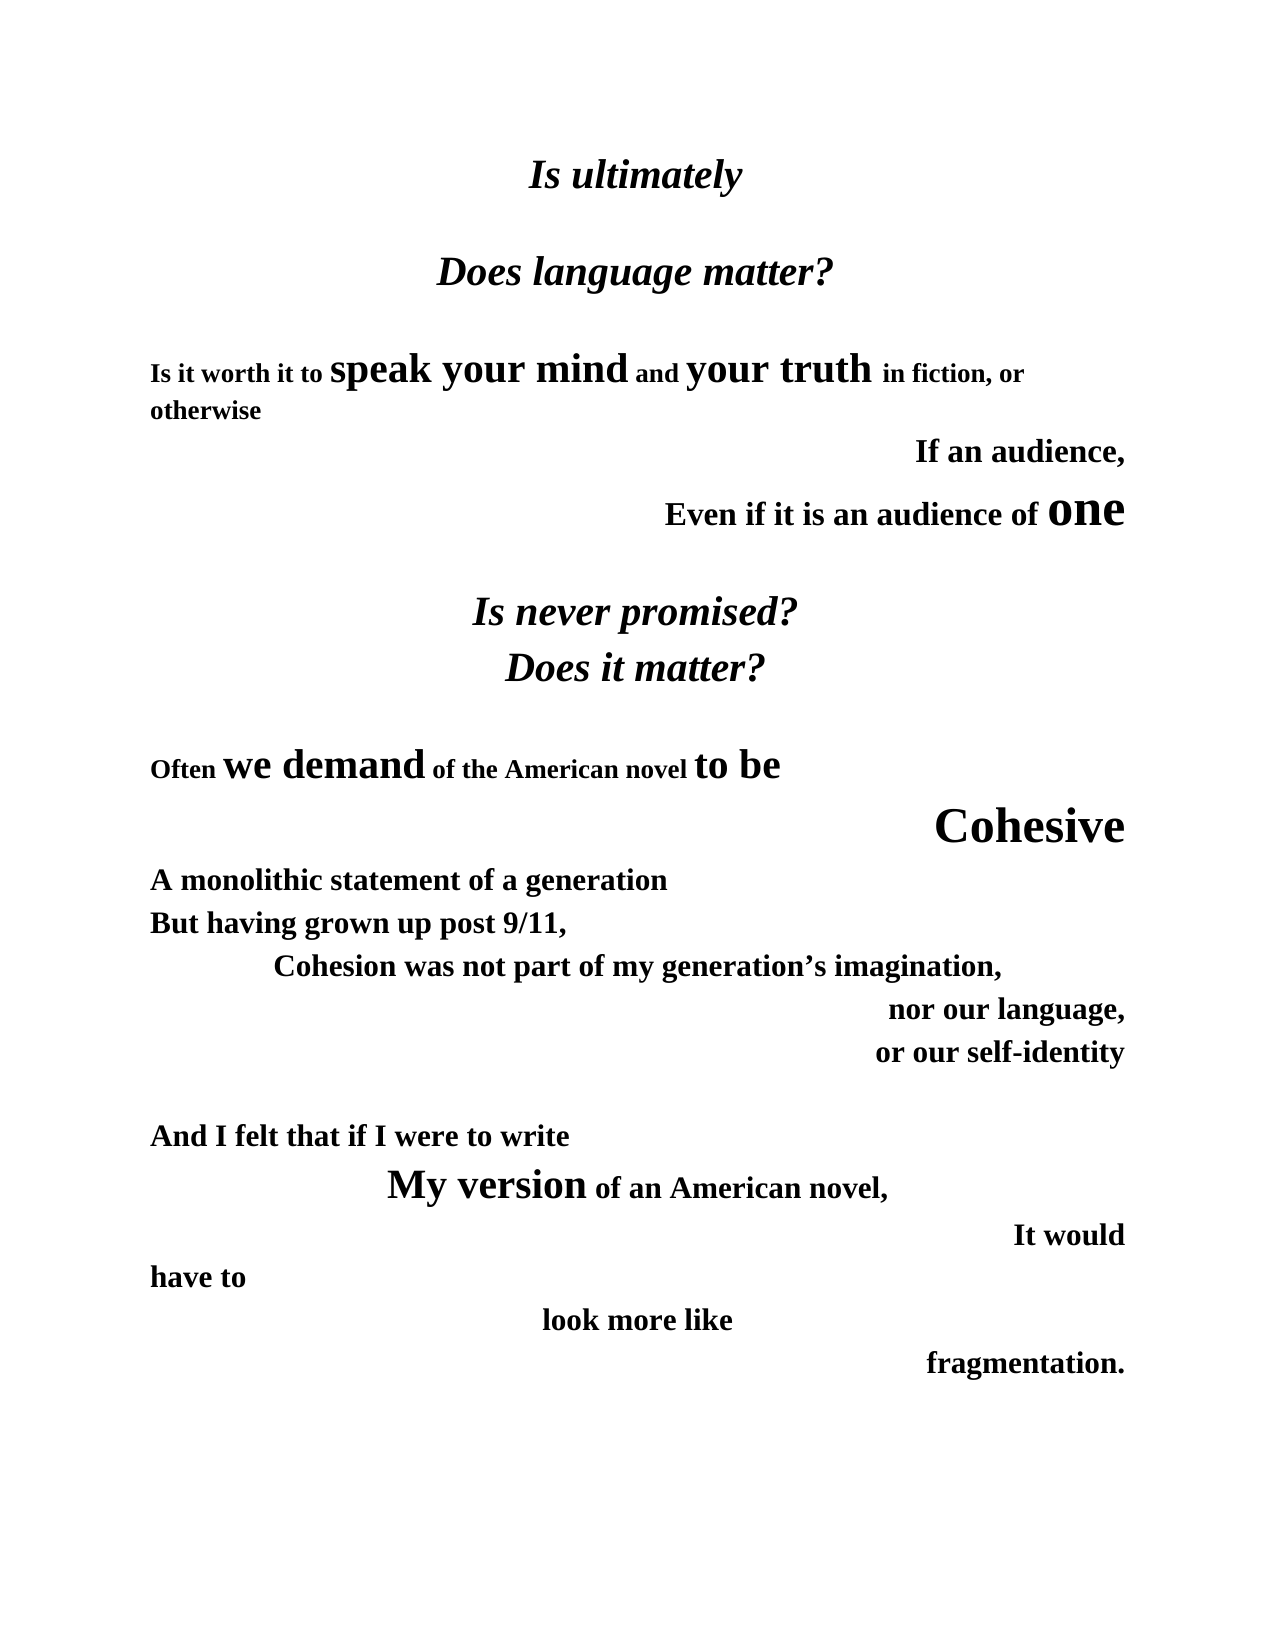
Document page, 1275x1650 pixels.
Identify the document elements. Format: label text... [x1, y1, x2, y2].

subtitle Does language matter? [150, 247, 1125, 295]
subtitle A monolithic statement of a generation [150, 862, 1125, 897]
subtitle look more like [150, 1302, 1125, 1338]
subtitle Is never promised? [150, 587, 1125, 635]
subtitle Cohesion was not part of my generation’s imagination, [150, 947, 1125, 983]
subtitle Even if it is an audience of one [150, 477, 1125, 537]
subtitle If an audience, [150, 432, 1125, 470]
subtitle Cohesive [150, 795, 1125, 853]
subtitle Does it matter? [150, 643, 1125, 691]
subtitle Is it worth it to speak your mind and your truth in fiction, or otherwise [150, 343, 1125, 425]
subtitle But having grown up post 9/11, [150, 904, 1125, 940]
subtitle fragmentation. [150, 1344, 1125, 1381]
subtitle have to [150, 1259, 1125, 1295]
subtitle Often we demand of the American novel to be [150, 739, 1125, 787]
subtitle It would [150, 1216, 1125, 1252]
subtitle My version of an American novel, [150, 1160, 1125, 1208]
subtitle or our self-identity [150, 1033, 1125, 1069]
subtitle nor our language, [150, 990, 1125, 1026]
subtitle Is ultimately [150, 150, 1125, 198]
subtitle And I felt that if I were to write [150, 1117, 1125, 1153]
